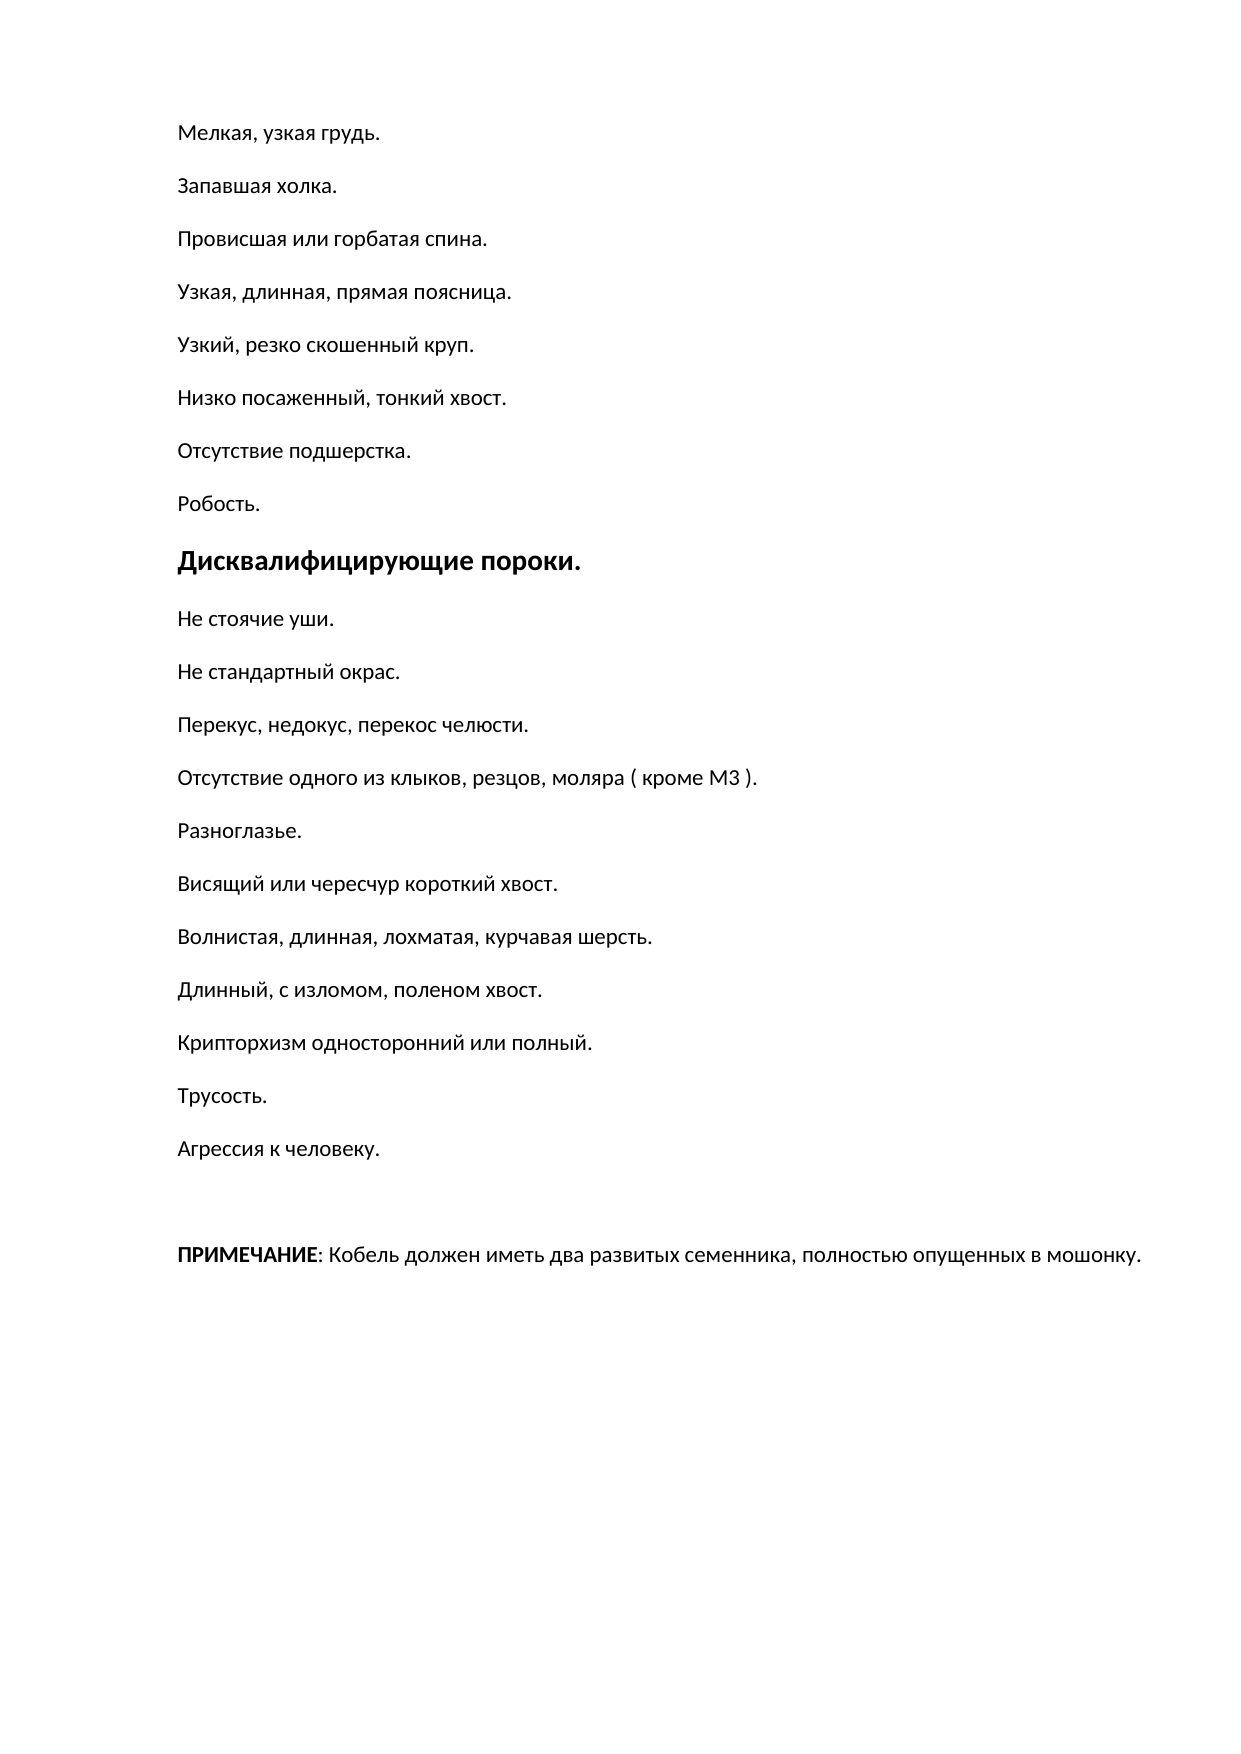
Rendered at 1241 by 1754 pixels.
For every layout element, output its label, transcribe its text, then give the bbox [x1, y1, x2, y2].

text Разноглазье. [177, 816, 1152, 844]
text Не стоячие уши. [177, 604, 1152, 632]
text Перекус, недокус, перекос челюсти. [177, 710, 1152, 738]
text Отсутствие одного из клыков, резцов, моляра ( кроме М3 ). [177, 763, 1152, 791]
text Низко посаженный, тонкий хвост. [177, 383, 1152, 411]
text Длинный, с изломом, поленом хвост. [177, 975, 1152, 1003]
text Дисквалифицирующие пороки. [177, 542, 1152, 578]
text Узкая, длинная, прямая поясница. [177, 277, 1152, 305]
text Отсутствие подшерстка. [177, 436, 1152, 464]
text Не стандартный окрас. [177, 657, 1152, 685]
text Узкий, резко скошенный круп. [177, 330, 1152, 358]
text Трусость. [177, 1081, 1152, 1109]
text Крипторхизм односторонний или полный. [177, 1028, 1152, 1056]
text Запавшая холка. [177, 171, 1152, 199]
text Агрессия к человеку. [177, 1134, 1152, 1162]
text Висящий или чересчур короткий хвост. [177, 869, 1152, 897]
text Волнистая, длинная, лохматая, курчавая шерсть. [177, 922, 1152, 950]
text Провисшая или горбатая спина. [177, 224, 1152, 252]
text Робость. [177, 489, 1152, 517]
text ПРИМЕЧАНИЕ: Кобель должен иметь два развитых семенника, полностью опущенных в мошонку. [177, 1240, 1152, 1268]
text Мелкая, узкая грудь. [177, 118, 1152, 146]
